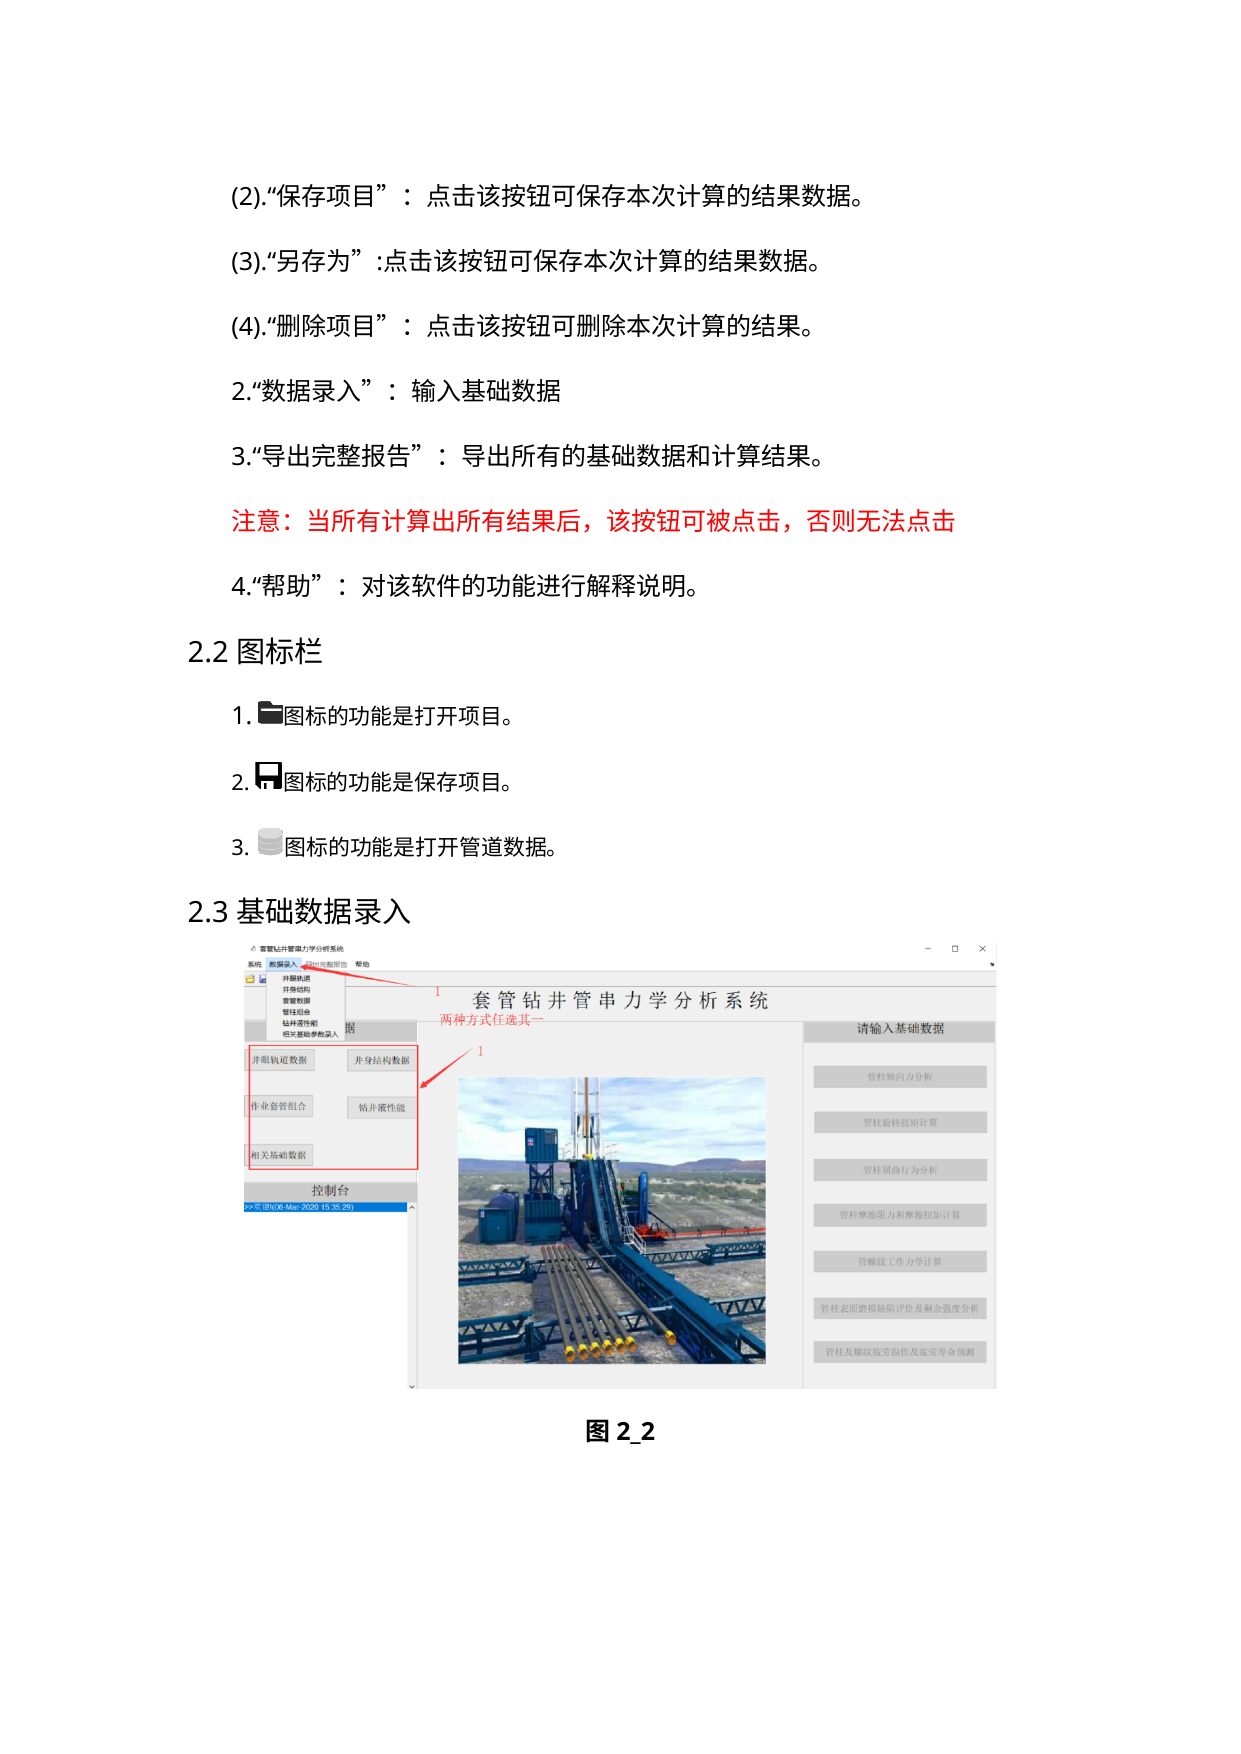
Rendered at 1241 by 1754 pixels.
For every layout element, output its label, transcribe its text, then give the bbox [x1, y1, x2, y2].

picture [244, 942, 997, 1389]
text 图 2_2 [187, 1397, 1053, 1462]
text 注意：当所有计算出所有结果后，该按钮可被点击，否则无法点击 [187, 487, 1053, 552]
text (4).“删除项目”：点击该按钮可删除本次计算的结果。 [187, 292, 1053, 357]
text 2.3 基础数据录入 [187, 877, 1053, 942]
text (3).“另存为”:点击该按钮可保存本次计算的结果数据。 [187, 227, 1053, 292]
picture [258, 699, 283, 725]
text 1. 图标的功能是打开项目。 [187, 682, 1053, 747]
picture [255, 762, 283, 790]
text (2).“保存项目”：点击该按钮可保存本次计算的结果数据。 [187, 162, 1053, 227]
text 3.“导出完整报告”：导出所有的基础数据和计算结果。 [187, 422, 1053, 487]
text 4.“帮助”：对该软件的功能进行解释说明。 [187, 552, 1053, 617]
picture [255, 826, 284, 856]
text 3. 图标的功能是打开管道数据。 [187, 812, 1053, 877]
text 2.“数据录入”：输入基础数据 [187, 357, 1053, 422]
text 2. 图标的功能是保存项目。 [187, 747, 1053, 812]
text 2.2 图标栏 [187, 617, 1053, 682]
